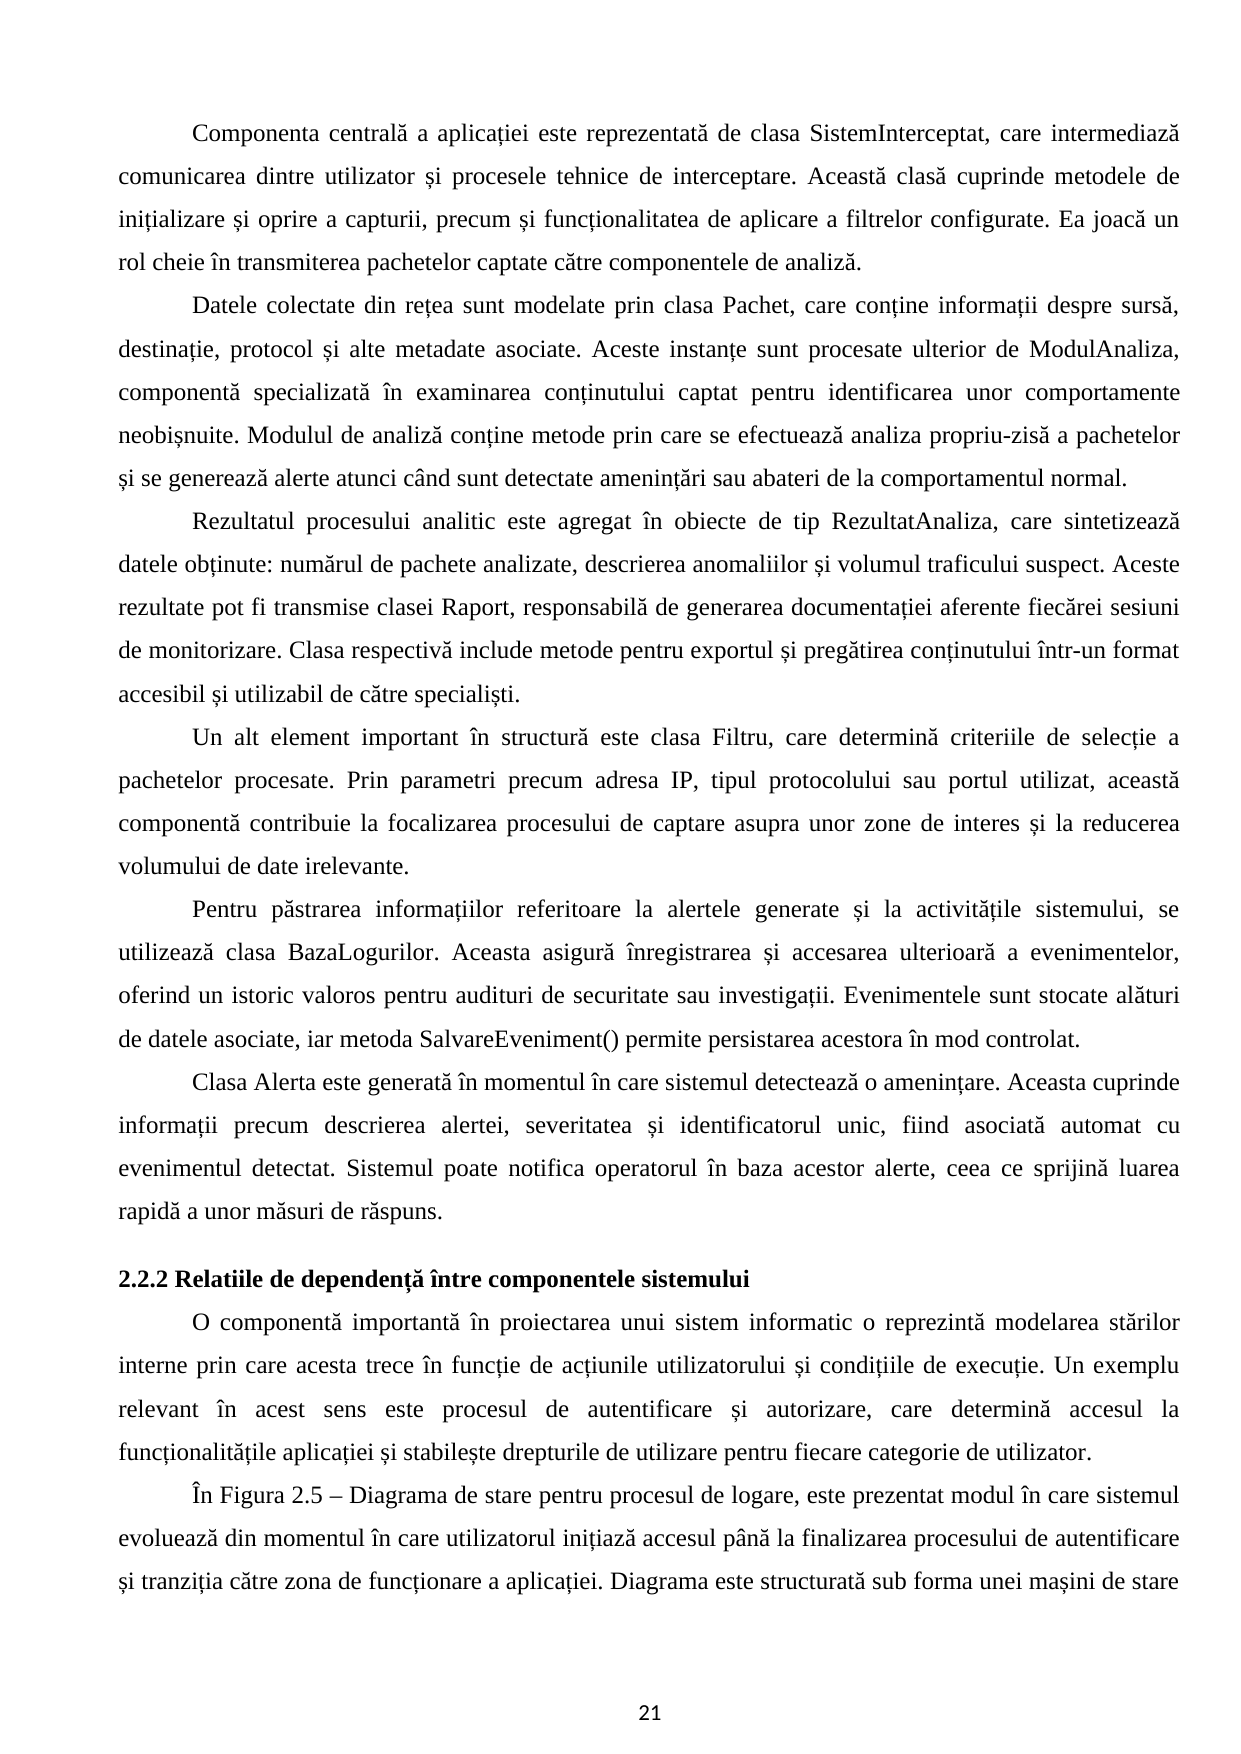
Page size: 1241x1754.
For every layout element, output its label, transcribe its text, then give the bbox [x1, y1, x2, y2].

text Rezultatul procesului analitic este agregat în obiecte de tip RezultatAnaliza, care sintetizează datele obținute: numărul de pachete analizate, descrierea anomaliilor și volumul traficului suspect. Aceste rezultate pot fi transmise clasei Raport, responsabilă de generarea documentației aferente fiecărei sesiuni de monitorizare. Clasa respectivă include metode pentru exportul și pregătirea conținutului într-un format accesibil și utilizabil de către specialiști. [118, 506, 1181, 707]
text Pentru păstrarea informațiilor referitoare la alertele generate și la activitățile sistemului, se utilizează clasa BazaLogurilor. Aceasta asigură înregistrarea și accesarea ulterioară a evenimentelor, oferind un istoric valoros pentru audituri de securitate sau investigații. Evenimentele sunt stocate alături de datele asociate, iar metoda SalvareEveniment() permite persistarea acestora în mod controlat. [118, 894, 1181, 1052]
text Clasa Alerta este generată în momentul în care sistemul detectează o amenințare. Aceasta cuprinde informații precum descrierea alertei, severitatea și identificatorul unic, fiind asociată automat cu evenimentul detectat. Sistemul poate notifica operatorul în baza acestor alerte, ceea ce sprijină luarea rapidă a unor măsuri de răspuns. [118, 1067, 1181, 1225]
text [118, 1480, 1181, 1595]
text Datele colectate din rețea sunt modelate prin clasa Pachet, care conține informații despre sursă, destinație, protocol și alte metadate asociate. Aceste instanțe sunt procesate ulterior de ModulAnaliza, componentă specializată în examinarea conținutului captat pentru identificarea unor comportamente neobișnuite. Modulul de analiză conține metode prin care se efectuează analiza propriu-zisă a pachetelor și se generează alerte atunci când sunt detectate amenințări sau abateri de la comportamentul normal. [118, 291, 1181, 492]
text O componentă importantă în proiectarea unui sistem informatic o reprezintă modelarea stărilor interne prin care acesta trece în funcție de acțiunile utilizatorului și condițiile de execuție. Un exemplu relevant în acest sens este procesul de autentificare și autorizare, care determină accesul la funcționalitățile aplicației și stabilește drepturile de utilizare pentru fiecare categorie de utilizator. [118, 1307, 1181, 1466]
subtitle 2.2.2 Relatiile de dependență între componentele sistemului [118, 1264, 1181, 1293]
text Componenta centrală a aplicației este reprezentată de clasa SistemInterceptat, care intermediază comunicarea dintre utilizator și procesele tehnice de interceptare. Această clasă cuprinde metodele de inițializare și oprire a capturii, precum și funcționalitatea de aplicare a filtrelor configurate. Ea joacă un rol cheie în transmiterea pachetelor captate către componentele de analiză. [118, 118, 1181, 276]
text Un alt element important în structură este clasa Filtru, care determină criteriile de selecție a pachetelor procesate. Prin parametri precum adresa IP, tipul protocolului sau portul utilizat, această componentă contribuie la focalizarea procesului de captare asupra unor zone de interes și la reducerea volumului de date irelevante. [118, 722, 1181, 880]
